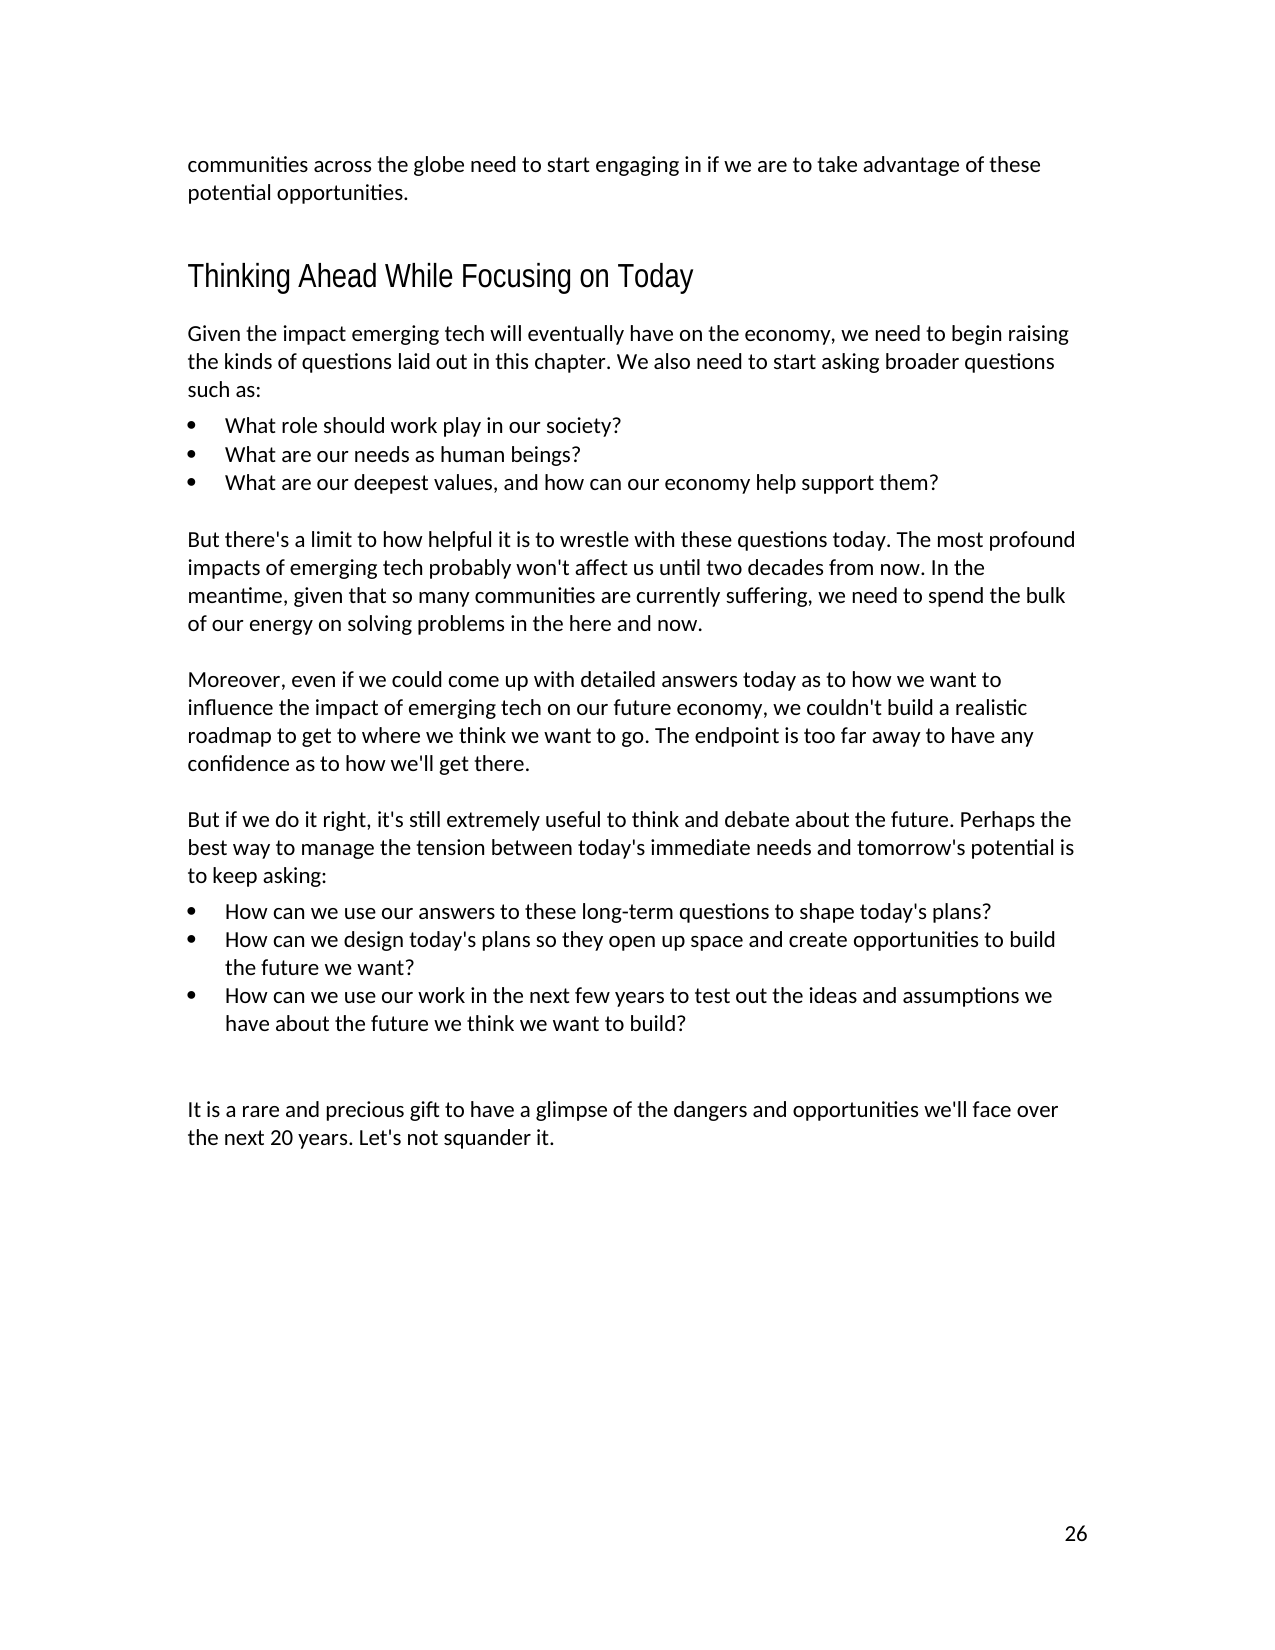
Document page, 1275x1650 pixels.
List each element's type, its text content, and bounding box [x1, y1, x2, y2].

text What role should work play in our society? [187, 412, 1087, 440]
text But if we do it right, it's still extremely useful to think and debate about the future. Perhaps the best way to manage the tension between today's immediate needs and tomorrow's potential is to keep asking: [187, 805, 1087, 889]
text Moreover, even if we could come up with detailed answers today as to how we want to influence the impact of emerging tech on our future economy, we couldn't build a realistic roadmap to get to where we think we want to go. The endpoint is too far away to have any confidence as to how we'll get there. [187, 665, 1087, 777]
text But there's a limit to how helpful it is to wrestle with these questions today. The most profound impacts of emerging tech probably won't affect us until two decades from now. In the meantime, given that so many communities are currently suffering, we need to spend the bulk of our energy on solving problems in the here and now. [187, 525, 1087, 637]
subtitle Thinking Ahead While Focusing on Today [187, 256, 1087, 294]
text What are our needs as human beings? [187, 440, 1087, 468]
text How can we use our work in the next few years to test out the ideas and assumptions we have about the future we think we want to build? [187, 982, 1087, 1038]
text What are our deepest values, and how can our economy help support them? [187, 468, 1087, 496]
text How can we design today's plans so they open up space and create opportunities to build the future we want? [187, 926, 1087, 982]
text Given the impact emerging tech will eventually have on the economy, we need to begin raising the kinds of questions laid out in this chapter. We also need to start asking broader questions such as: [187, 319, 1087, 403]
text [187, 150, 1087, 206]
text How can we use our answers to these long-term questions to shape today's plans? [187, 897, 1087, 926]
text It is a rare and precious gift to have a glimpse of the dangers and opportunities we'll face over the next 20 years. Let's not squander it. [187, 1095, 1087, 1151]
